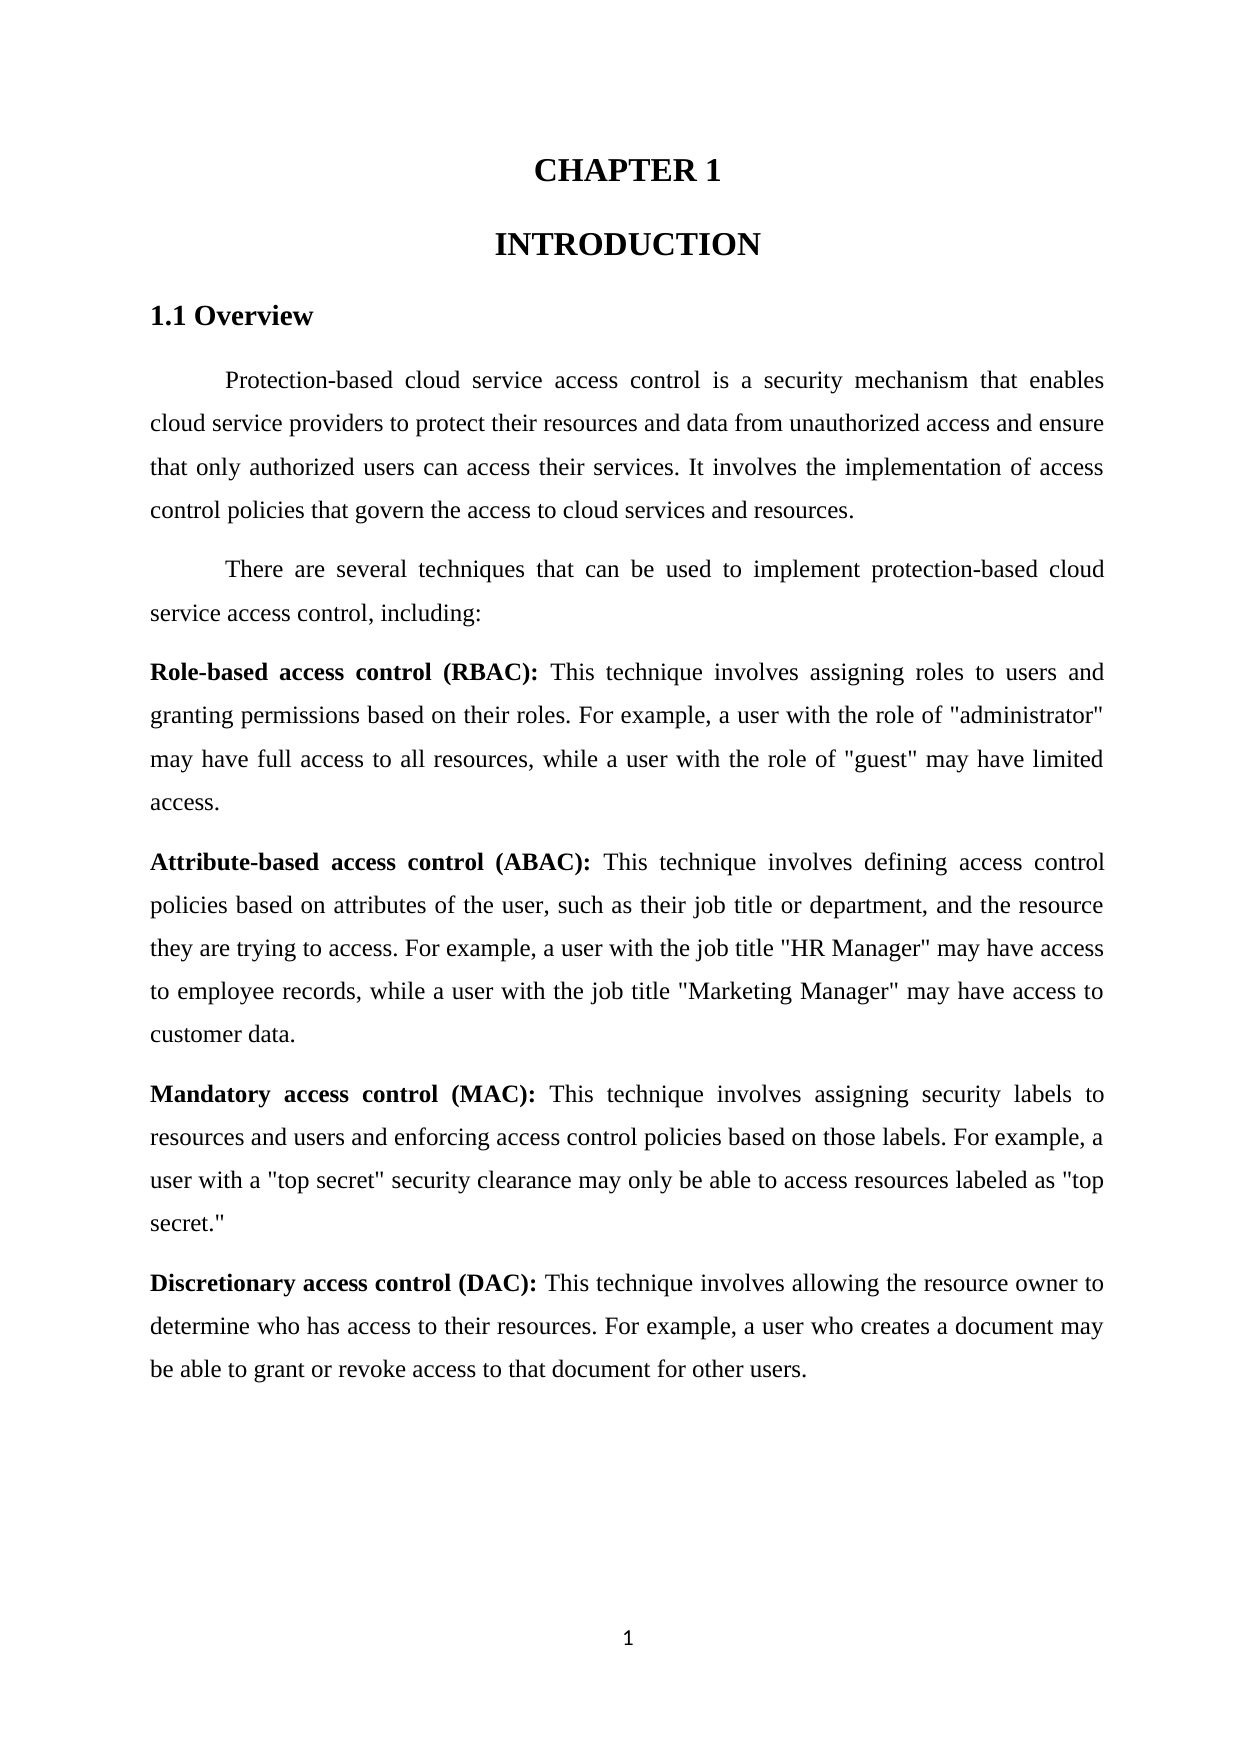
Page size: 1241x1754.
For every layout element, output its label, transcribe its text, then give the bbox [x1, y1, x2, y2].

text Attribute-based access control (ABAC): This technique involves defining access control policies based on attributes of the user, such as their job title or department, and the resource they are trying to access. For example, a user with the job title "HR Manager" may have access to employee records, while a user with the job title "Marketing Manager" may have access to customer data. [150, 847, 1105, 1048]
text There are several techniques that can be used to implement protection-based cloud service access control, including: [150, 554, 1105, 626]
text Discretionary access control (DAC): This technique involves allowing the resource owner to determine who has access to their resources. For example, a user who creates a document may be able to grant or revoke access to that document for other users. [150, 1268, 1105, 1383]
text CHAPTER 1 [150, 150, 1105, 188]
text Role-based access control (RBAC): This technique involves assigning roles to users and granting permissions based on their roles. For example, a user with the role of "administrator" may have full access to all resources, while a user with the role of "guest" may have limited access. [150, 657, 1105, 816]
text Mandatory access control (MAC): This technique involves assigning security labels to resources and users and enforcing access control policies based on those labels. For example, a user with a "top secret" security clearance may only be able to access resources labeled as "top secret." [150, 1079, 1105, 1237]
text Protection-based cloud service access control is a security mechanism that enables cloud service providers to protect their resources and data from unauthorized access and ensure that only authorized users can access their services. It involves the implementation of access control policies that govern the access to cloud services and resources. [150, 365, 1105, 523]
text INTRODUCTION [150, 224, 1105, 262]
list Overview [150, 298, 1105, 332]
